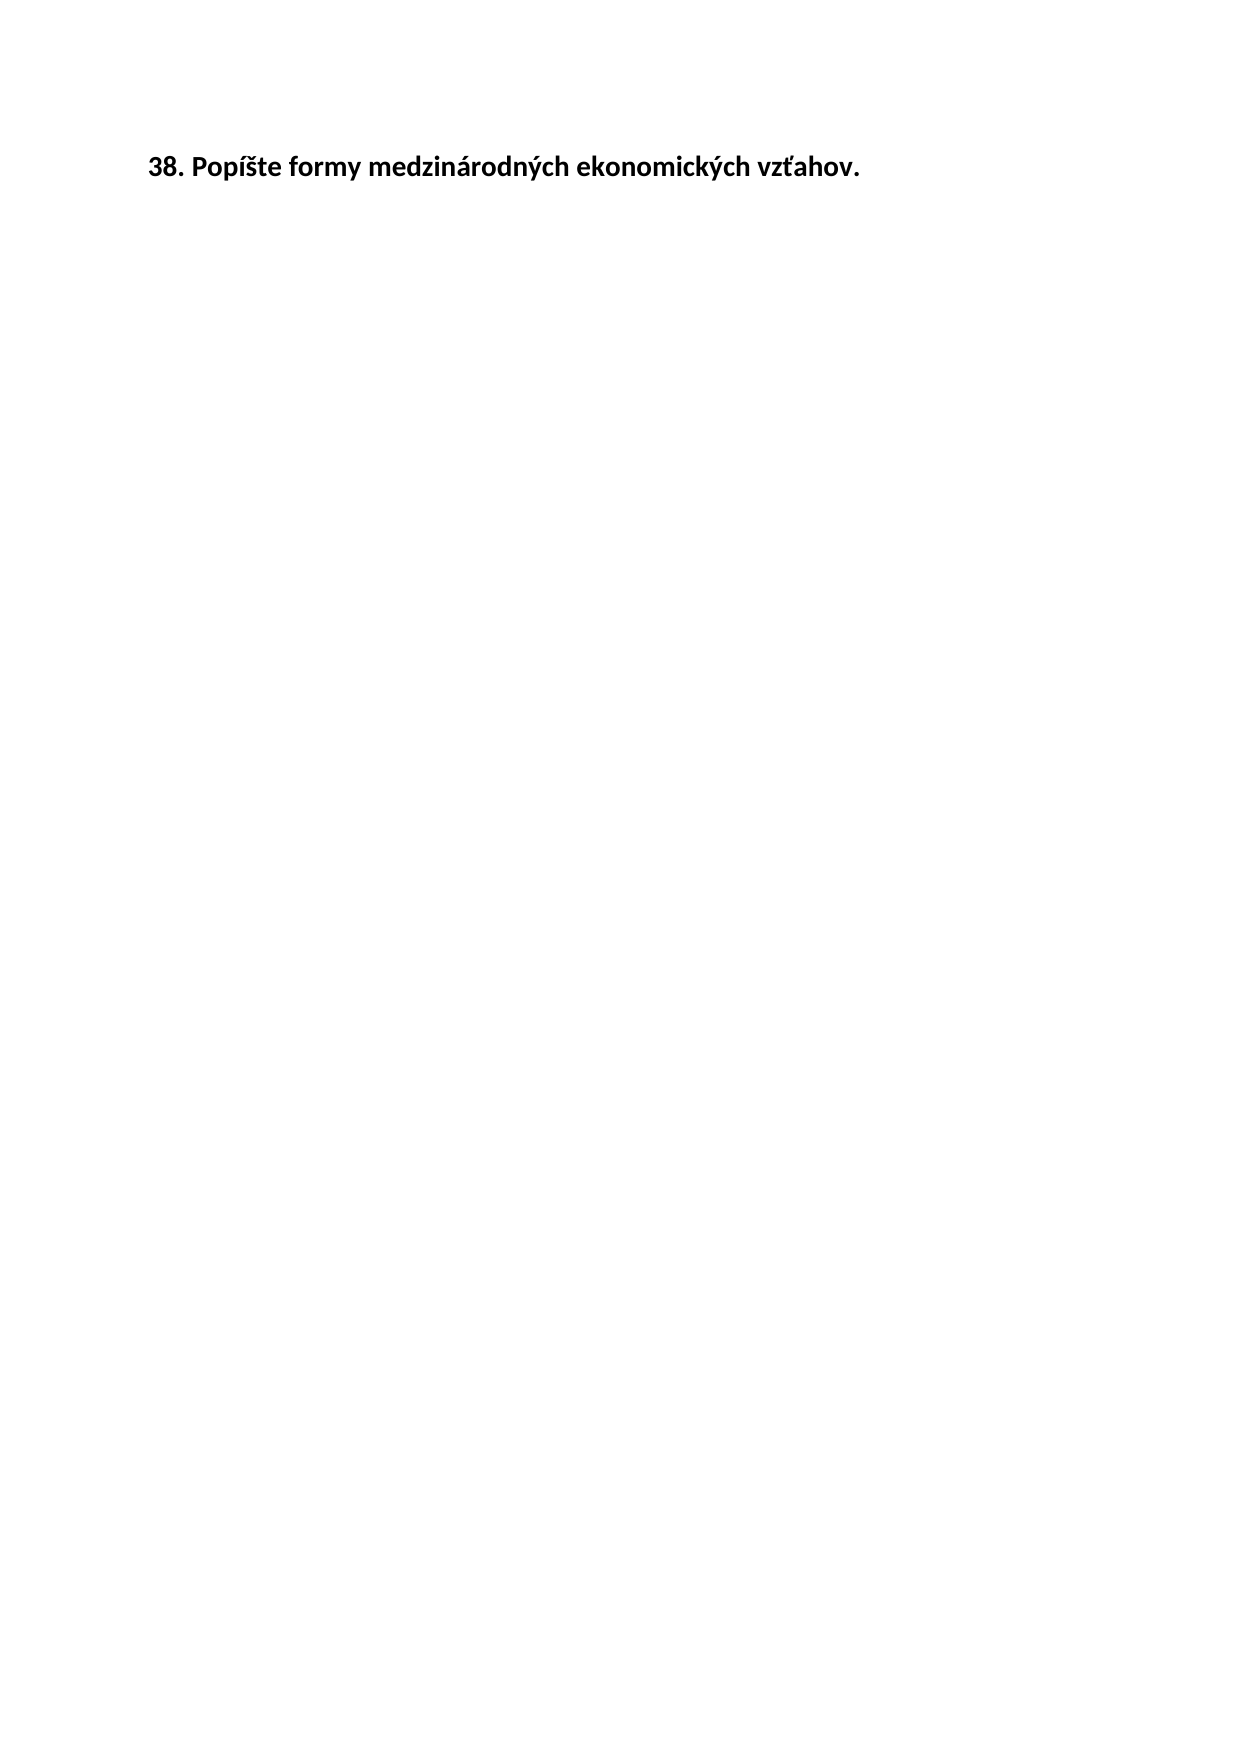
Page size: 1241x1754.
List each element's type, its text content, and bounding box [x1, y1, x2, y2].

text 38. Popíšte formy medzinárodných ekonomických vzťahov. [148, 148, 1093, 183]
